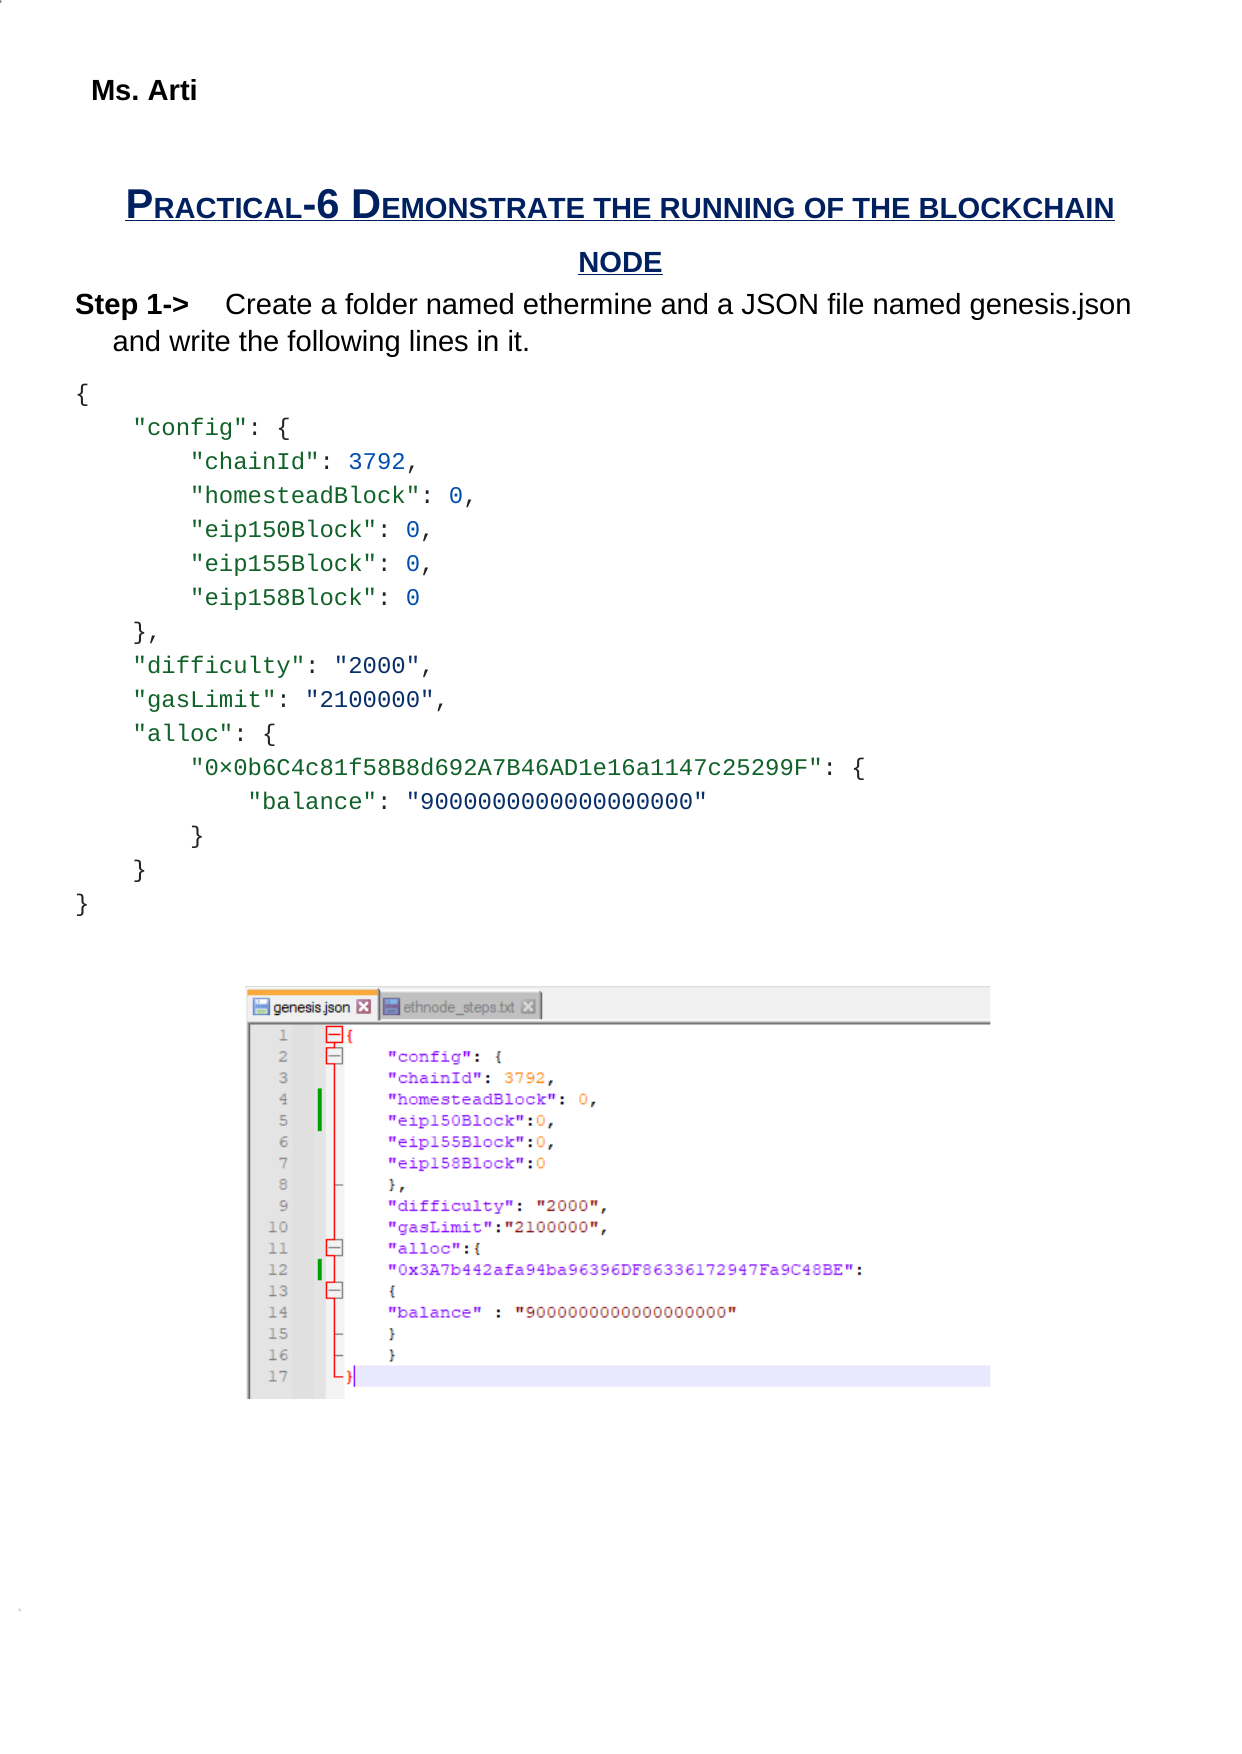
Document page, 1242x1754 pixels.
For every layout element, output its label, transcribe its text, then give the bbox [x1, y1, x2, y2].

text "0×0b6C4c81f58B8d692A7B46AD1e16a1147c25299F": { "balance": "9000000000000000000" [190, 755, 907, 817]
text "eip158Block": 0 [190, 586, 1185, 613]
text "eip150Block": 0, [190, 518, 1185, 545]
text "config": { [132, 416, 1185, 443]
text "chainId": 3792, [190, 450, 1185, 477]
text "eip155Block": 0, [190, 552, 1185, 579]
text "difficulty": "2000", [132, 653, 1185, 681]
subtitle Step 1-> Create a folder named ethermine and a JSON file named genesis.json and write the following lines in it. [75, 287, 1164, 358]
text } [75, 891, 1185, 918]
subtitle PRACTICAL-6 DEMONSTRATE THE RUNNING OF THE BLOCKCHAIN [82, 179, 1158, 227]
text "gasLimit": "2100000", "alloc": { [132, 687, 449, 749]
text }, [132, 619, 1185, 647]
text NODE [82, 245, 1158, 278]
text { [75, 382, 1185, 409]
text "homesteadBlock": 0, [190, 484, 1185, 511]
text } [190, 823, 1185, 851]
text } [132, 857, 1185, 884]
picture [245, 986, 991, 1399]
